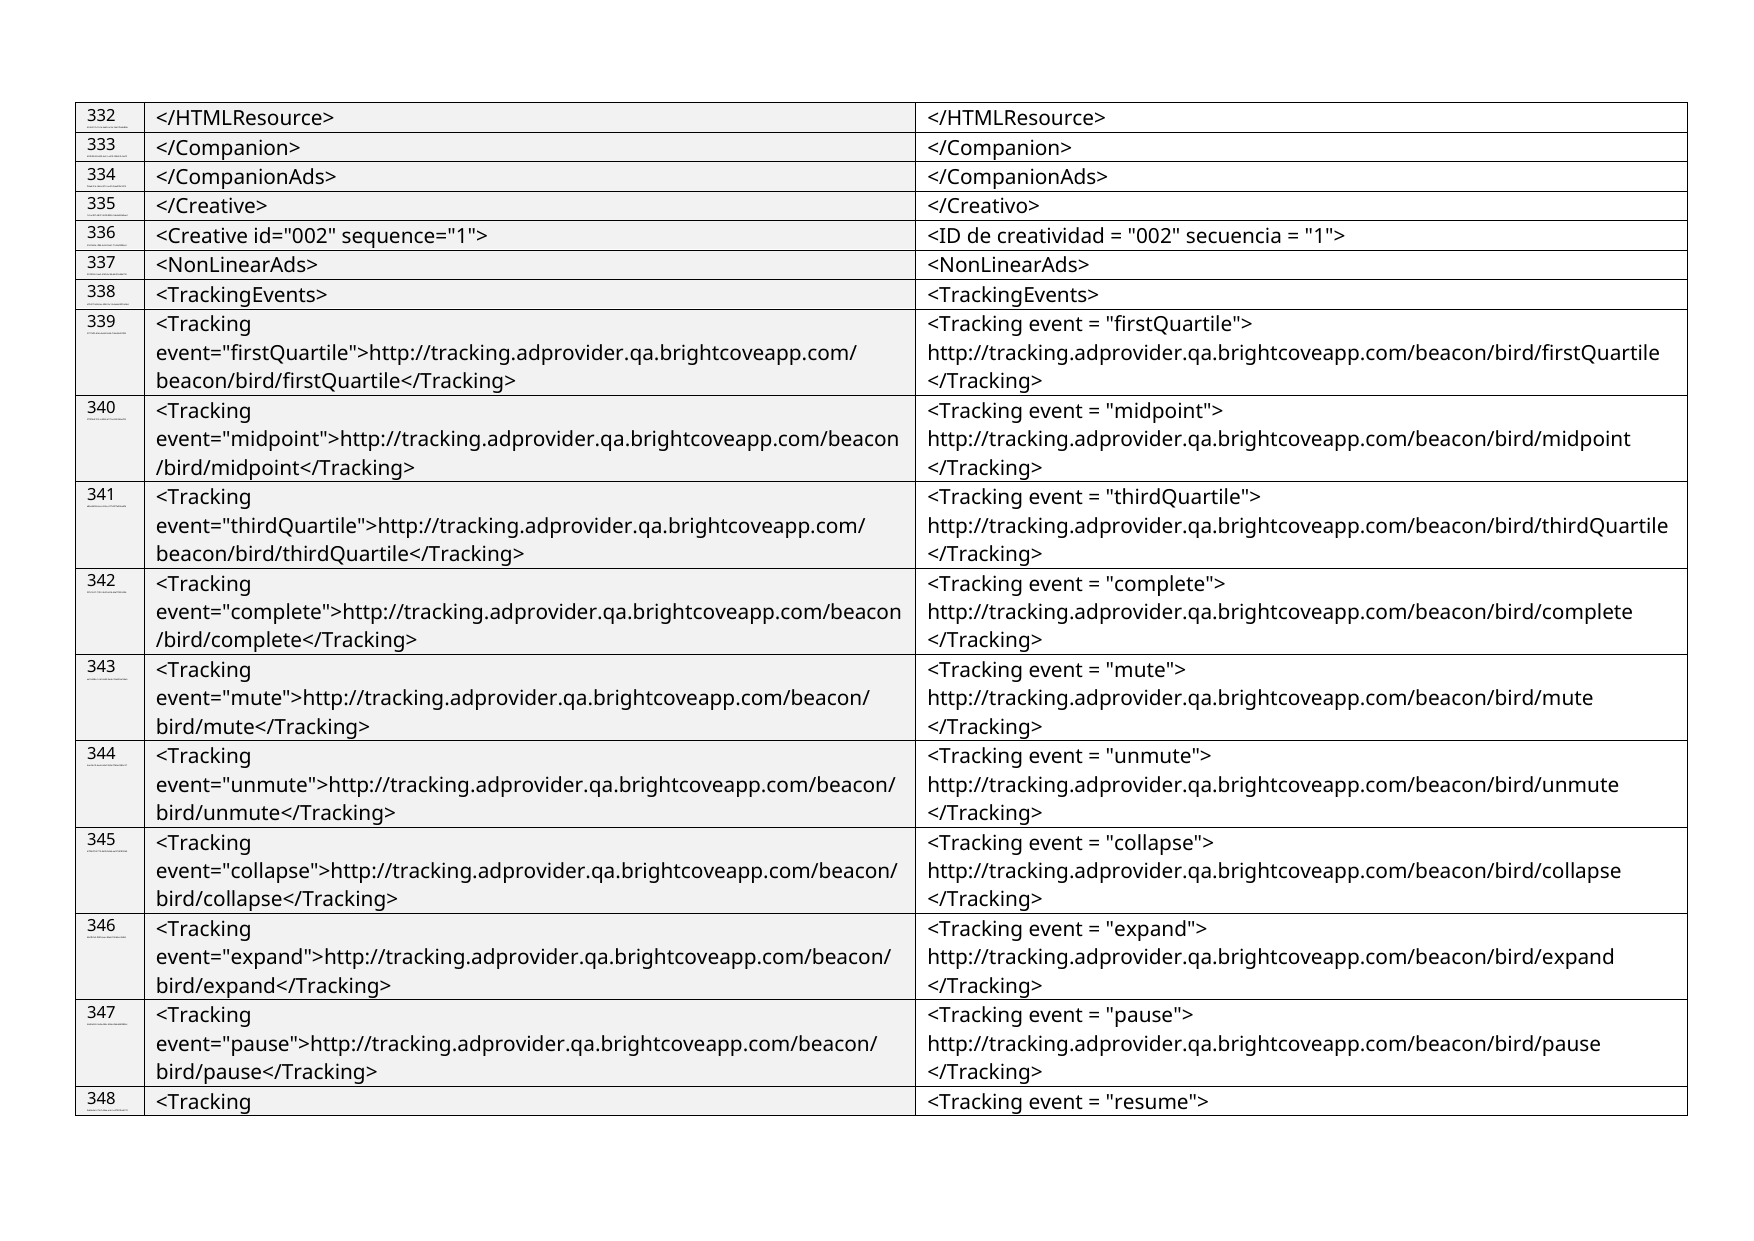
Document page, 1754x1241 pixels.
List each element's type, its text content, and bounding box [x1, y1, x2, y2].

table_cell <Tracking event="midpoint">http://tracking.adprovider.qa.brightcoveapp.com/beacon/bird/midpoint</Tracking> [145, 396, 915, 481]
table_cell 339 51f1fdf5-d9ca-4e86-9c6b-7a9e56c32990 [76, 310, 144, 395]
table_cell </HTMLResource> [145, 103, 915, 132]
table_cell </CompanionAds> [145, 162, 915, 191]
table_cell <Tracking event = "midpoint"> http://tracking.adprovider.qa.brightcoveapp.com/beacon/bird/midpoint </Tracking> [916, 396, 1687, 481]
table_cell 346 bb2fb7e5-f88f-4aec-83e8-f1446bcc388d [76, 914, 144, 999]
table_cell <Tracking event="unmute">http://tracking.adprovider.qa.brightcoveapp.com/beacon/bird/unmute</Tracking> [145, 741, 915, 827]
table_cell <ID de creatividad = "002" secuencia = "1"> [916, 221, 1687, 249]
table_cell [145, 1087, 915, 1115]
table_cell 340 2f70fbdf-251a-4006-b170-e263368ecf33 [76, 396, 144, 481]
table_cell <NonLinearAds> [916, 251, 1687, 279]
table_cell <Tracking event = "collapse"> http://tracking.adprovider.qa.brightcoveapp.com/beacon/bird/collapse </Tracking> [916, 828, 1687, 913]
table_cell <Tracking event = "complete"> http://tracking.adprovider.qa.brightcoveapp.com/beacon/bird/complete </Tracking> [916, 569, 1687, 654]
table_cell <Tracking event = "firstQuartile"> http://tracking.adprovider.qa.brightcoveapp.com/beacon/bird/firstQuartile </Tracking> [916, 310, 1687, 395]
table_cell </Creative> [145, 192, 915, 220]
table_cell <Tracking event="pause">http://tracking.adprovider.qa.brightcoveapp.com/beacon/bird/pause</Tracking> [145, 1000, 915, 1086]
table_cell <NonLinearAds> [145, 251, 915, 279]
table_cell 345 67f562f9-5779-4b09-b0b6-ea57581895b0 [76, 828, 144, 913]
table_cell <Tracking event="mute">http://tracking.adprovider.qa.brightcoveapp.com/beacon/bird/mute</Tracking> [145, 655, 915, 740]
table_cell <Tracking event = "unmute"> http://tracking.adprovider.qa.brightcoveapp.com/beacon/bird/unmute </Tracking> [916, 741, 1687, 827]
table_cell </Companion> [916, 133, 1687, 161]
table_cell <Tracking event="firstQuartile">http://tracking.adprovider.qa.brightcoveapp.com/beacon/bird/firstQuartile</Tracking> [145, 310, 915, 395]
table_cell <Creative id="002" sequence="1"> [145, 221, 915, 249]
table_cell </Companion> [145, 133, 915, 161]
table_cell </CompanionAds> [916, 162, 1687, 191]
table_cell <Tracking event="complete">http://tracking.adprovider.qa.brightcoveapp.com/beacon/bird/complete</Tracking> [145, 569, 915, 654]
table_cell 341 a8ba9b99-c6ce-424c-a17f-80f7e05ba6fb [76, 482, 144, 568]
table_cell </Creativo> [916, 192, 1687, 220]
table_cell 344 4ac43e10-bea5-4def-934d-f7d6e2386c37 [76, 741, 144, 827]
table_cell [76, 1087, 144, 1115]
table_cell 342 fd7c1b37-7192-4b3f-a81d-46aff1952d9b [76, 569, 144, 654]
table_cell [916, 1087, 1687, 1115]
table_cell <Tracking event = "pause"> http://tracking.adprovider.qa.brightcoveapp.com/beacon/bird/pause </Tracking> [916, 1000, 1687, 1086]
table_cell 343 aa1b658e-1ca0-4a85-9ea6-39e430ac9da6 [76, 655, 144, 740]
table_cell <TrackingEvents> [916, 280, 1687, 308]
table_cell 347 46d0a263-3e0a-484c-b96e-8b6dddf4856c [76, 1000, 144, 1086]
table_cell <Tracking event="expand">http://tracking.adprovider.qa.brightcoveapp.com/beacon/bird/expand</Tracking> [145, 914, 915, 999]
table_cell </HTMLResource> [916, 103, 1687, 132]
table_cell <Tracking event="collapse">http://tracking.adprovider.qa.brightcoveapp.com/beacon/bird/collapse</Tracking> [145, 828, 915, 913]
table_cell <Tracking event = "expand"> http://tracking.adprovider.qa.brightcoveapp.com/beacon/bird/expand </Tracking> [916, 914, 1687, 999]
table_cell <Tracking event = "mute"> http://tracking.adprovider.qa.brightcoveapp.com/beacon/bird/mute </Tracking> [916, 655, 1687, 740]
table_cell <Tracking event="thirdQuartile">http://tracking.adprovider.qa.brightcoveapp.com/beacon/bird/thirdQuartile</Tracking> [145, 482, 915, 568]
table_cell <TrackingEvents> [145, 280, 915, 308]
table_cell <Tracking event = "thirdQuartile"> http://tracking.adprovider.qa.brightcoveapp.com/beacon/bird/thirdQuartile </Tracking> [916, 482, 1687, 568]
